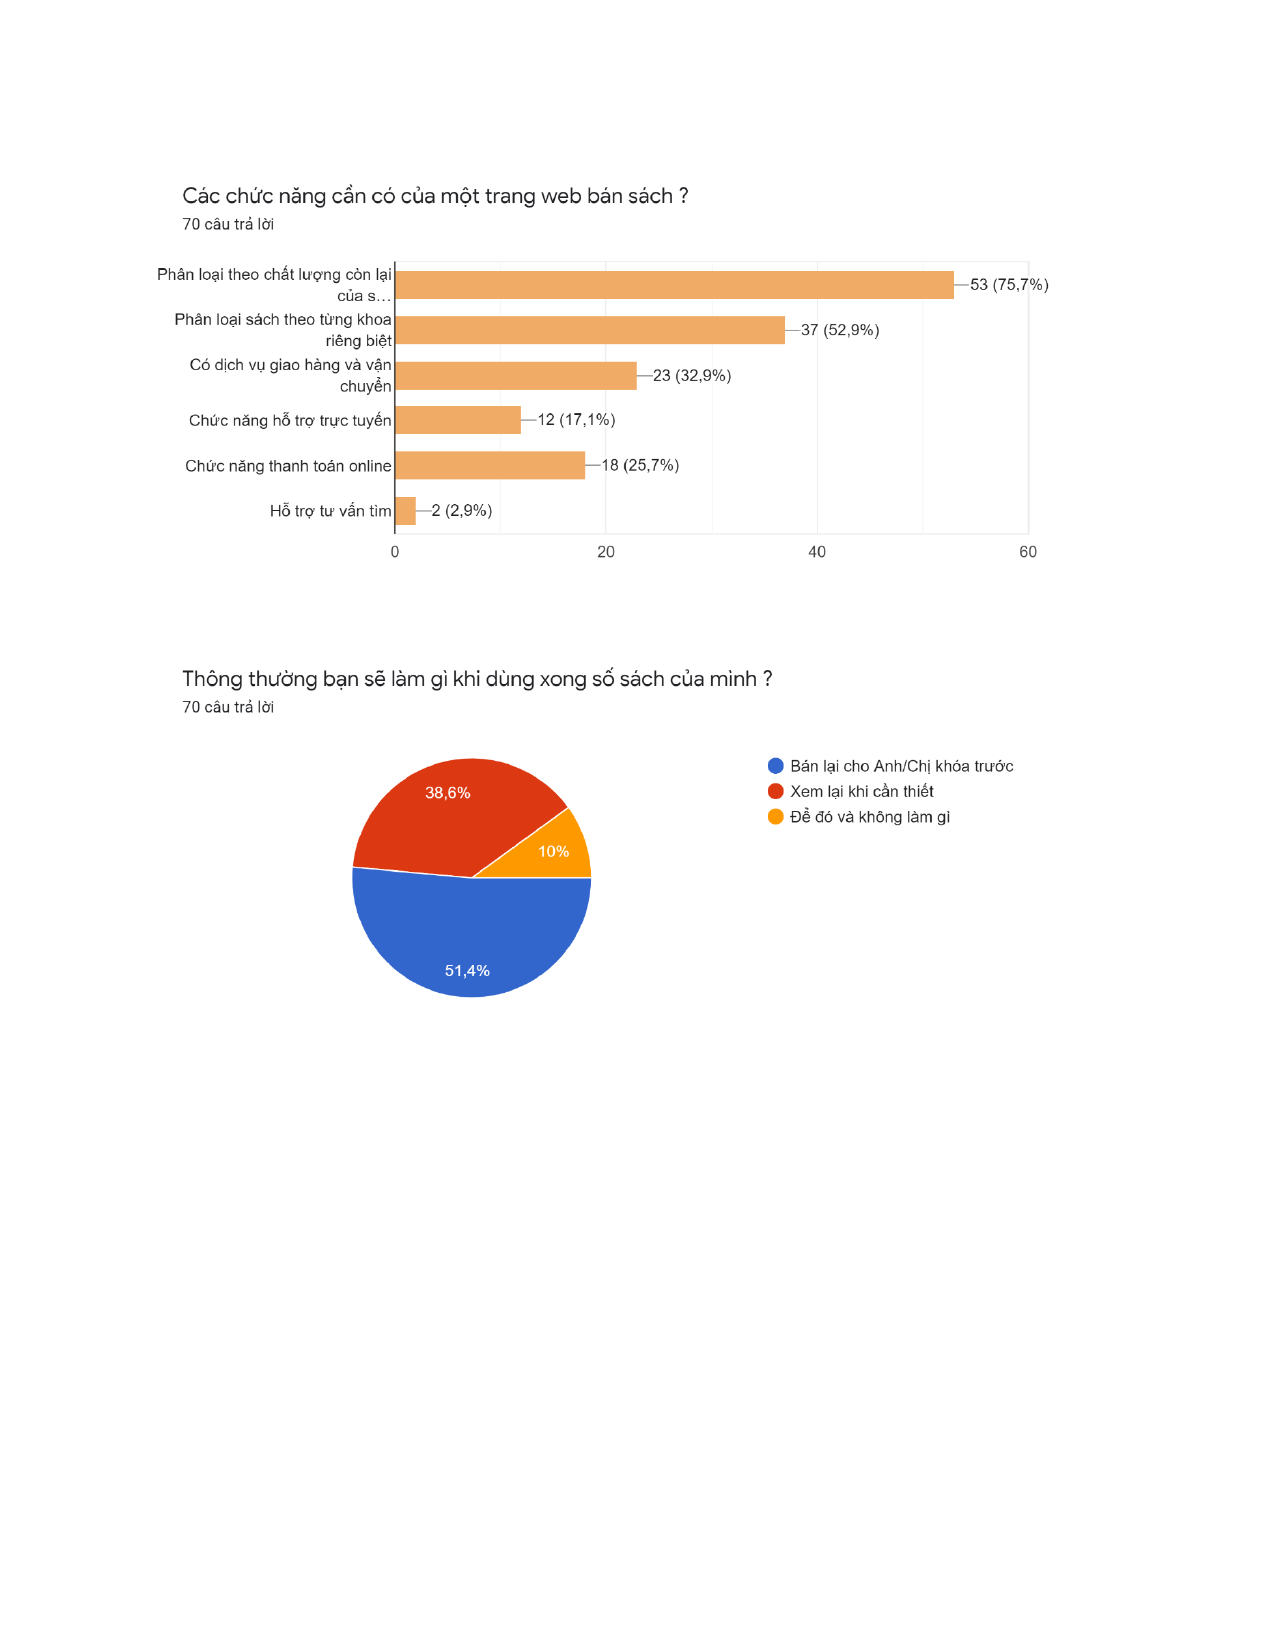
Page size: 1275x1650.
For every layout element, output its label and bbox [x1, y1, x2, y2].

picture [150, 632, 1125, 1043]
picture [150, 150, 1125, 614]
